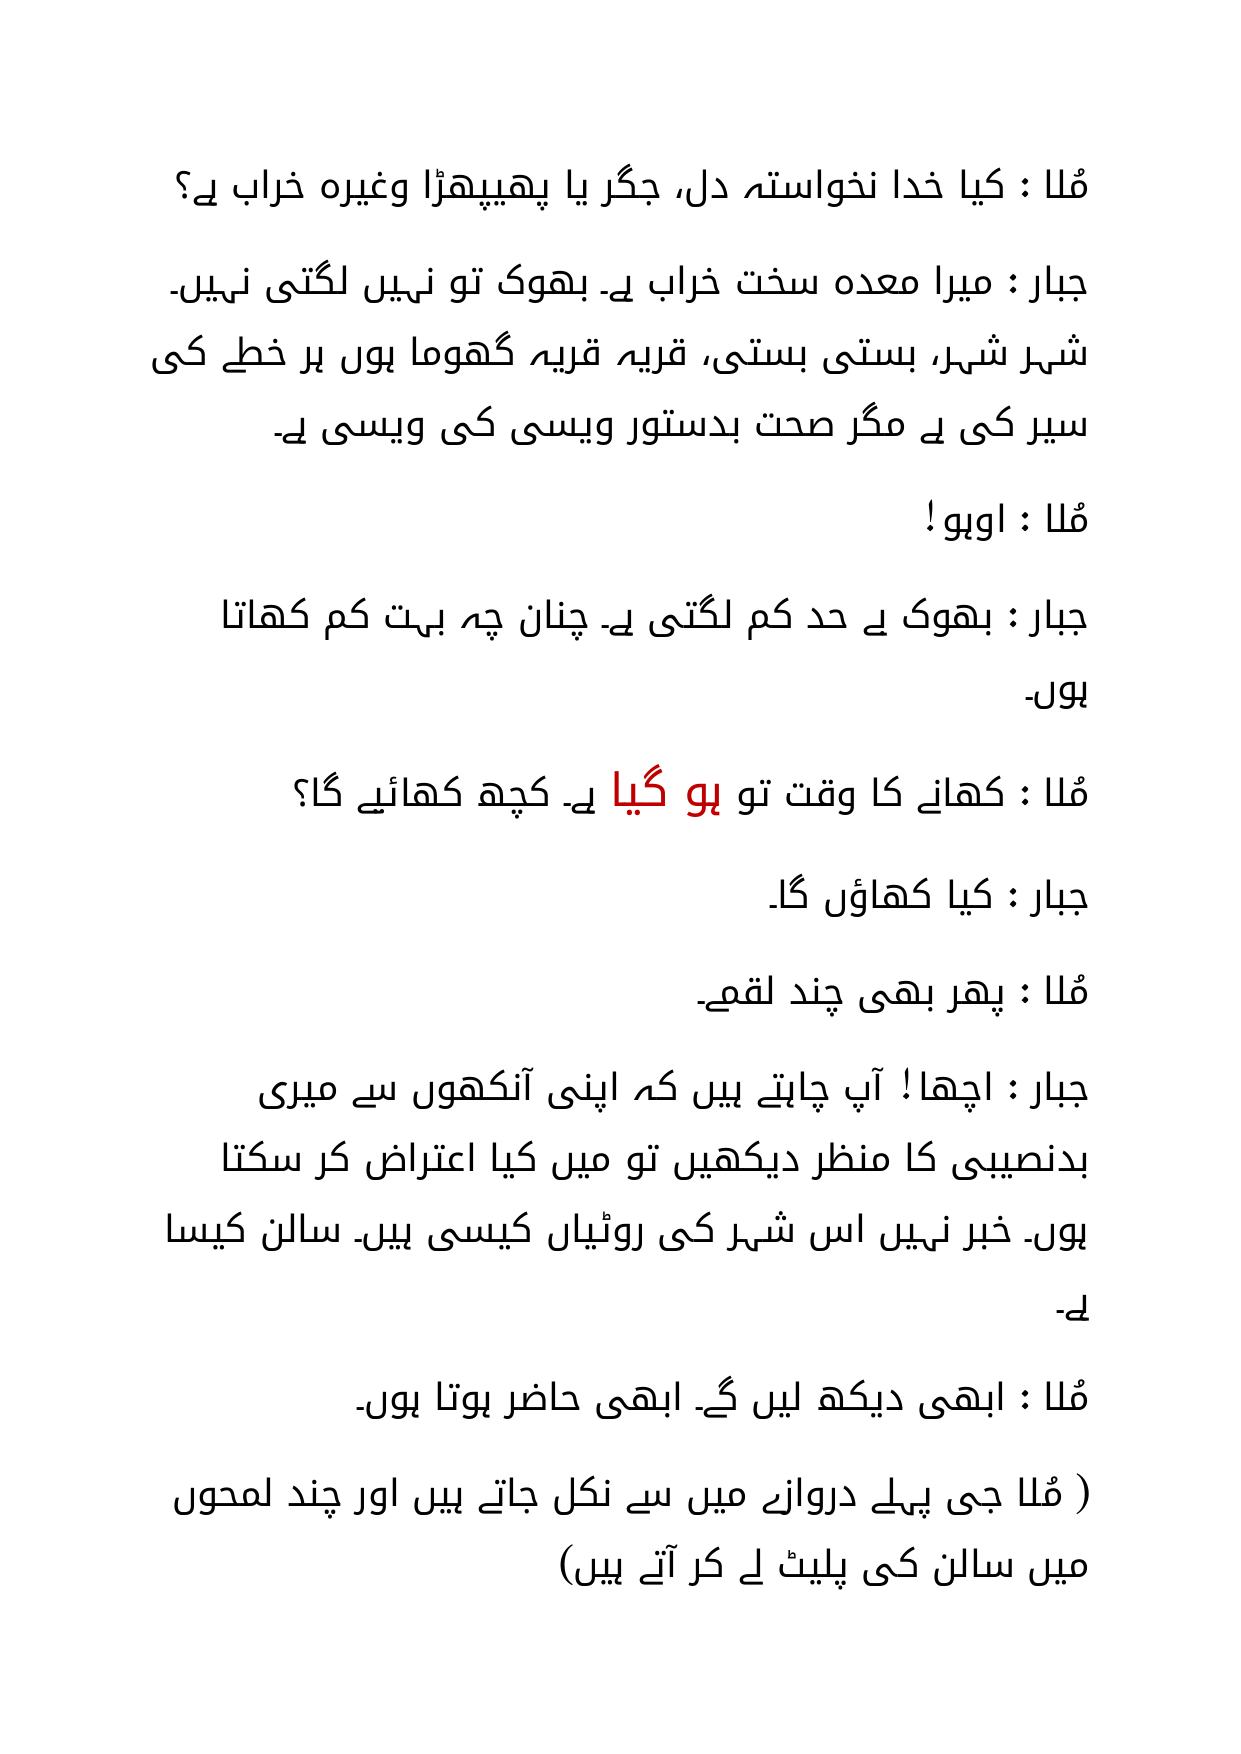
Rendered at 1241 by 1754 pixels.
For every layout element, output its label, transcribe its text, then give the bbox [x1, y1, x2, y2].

text جبار : میرا معدہ سخت خراب ہے۔ بھوک تو نہیں لگتی نہیں۔ شہر شہر، بستی بستی، قریہ قریہ گھوما ہوں ہر خطے کی سیر کی ہے مگر صحت بدستور ویسی کی ویسی ہے۔ [150, 246, 1090, 459]
text مُلا : کیا خدا نخواستہ دل، جگر یا پھیپھڑا وغیرہ خراب ہے؟ [150, 150, 1090, 221]
text جبار : کیا کھاؤں گا۔ [150, 860, 1090, 931]
text جبار : بھوک بے حد کم لگتی ہے۔ چنان چہ بہت کم کھاتا ہوں۔ [150, 581, 1090, 723]
text مُلا : اوہو! [150, 484, 1090, 556]
text ( مُلا جی پہلے دروازے میں سے نکل جاتے ہیں اور چند لمحوں میں سالن کی پلیٹ لے کر آتے ہیں) [150, 1458, 1090, 1600]
text مُلا : ابھی دیکھ لیں گے۔ ابھی حاضر ہوتا ہوں۔ [150, 1362, 1090, 1433]
text مُلا : کھانے کا وقت تو ہو گیا ہے۔ کچھ کھائیے گا؟ [150, 748, 1090, 835]
text مُلا : پھر بھی چند لقمے۔ [150, 956, 1090, 1027]
text جبار : اچھا! آپ چاہتے ہیں کہ اپنی آنکھوں سے میری بدنصیبی کا منظر دیکھیں تو میں کیا اعتراض کر سکتا ہوں۔ خبر نہیں اس شہر کی روٹیاں کیسی ہیں۔ سالن کیسا ہے۔ [150, 1052, 1090, 1337]
